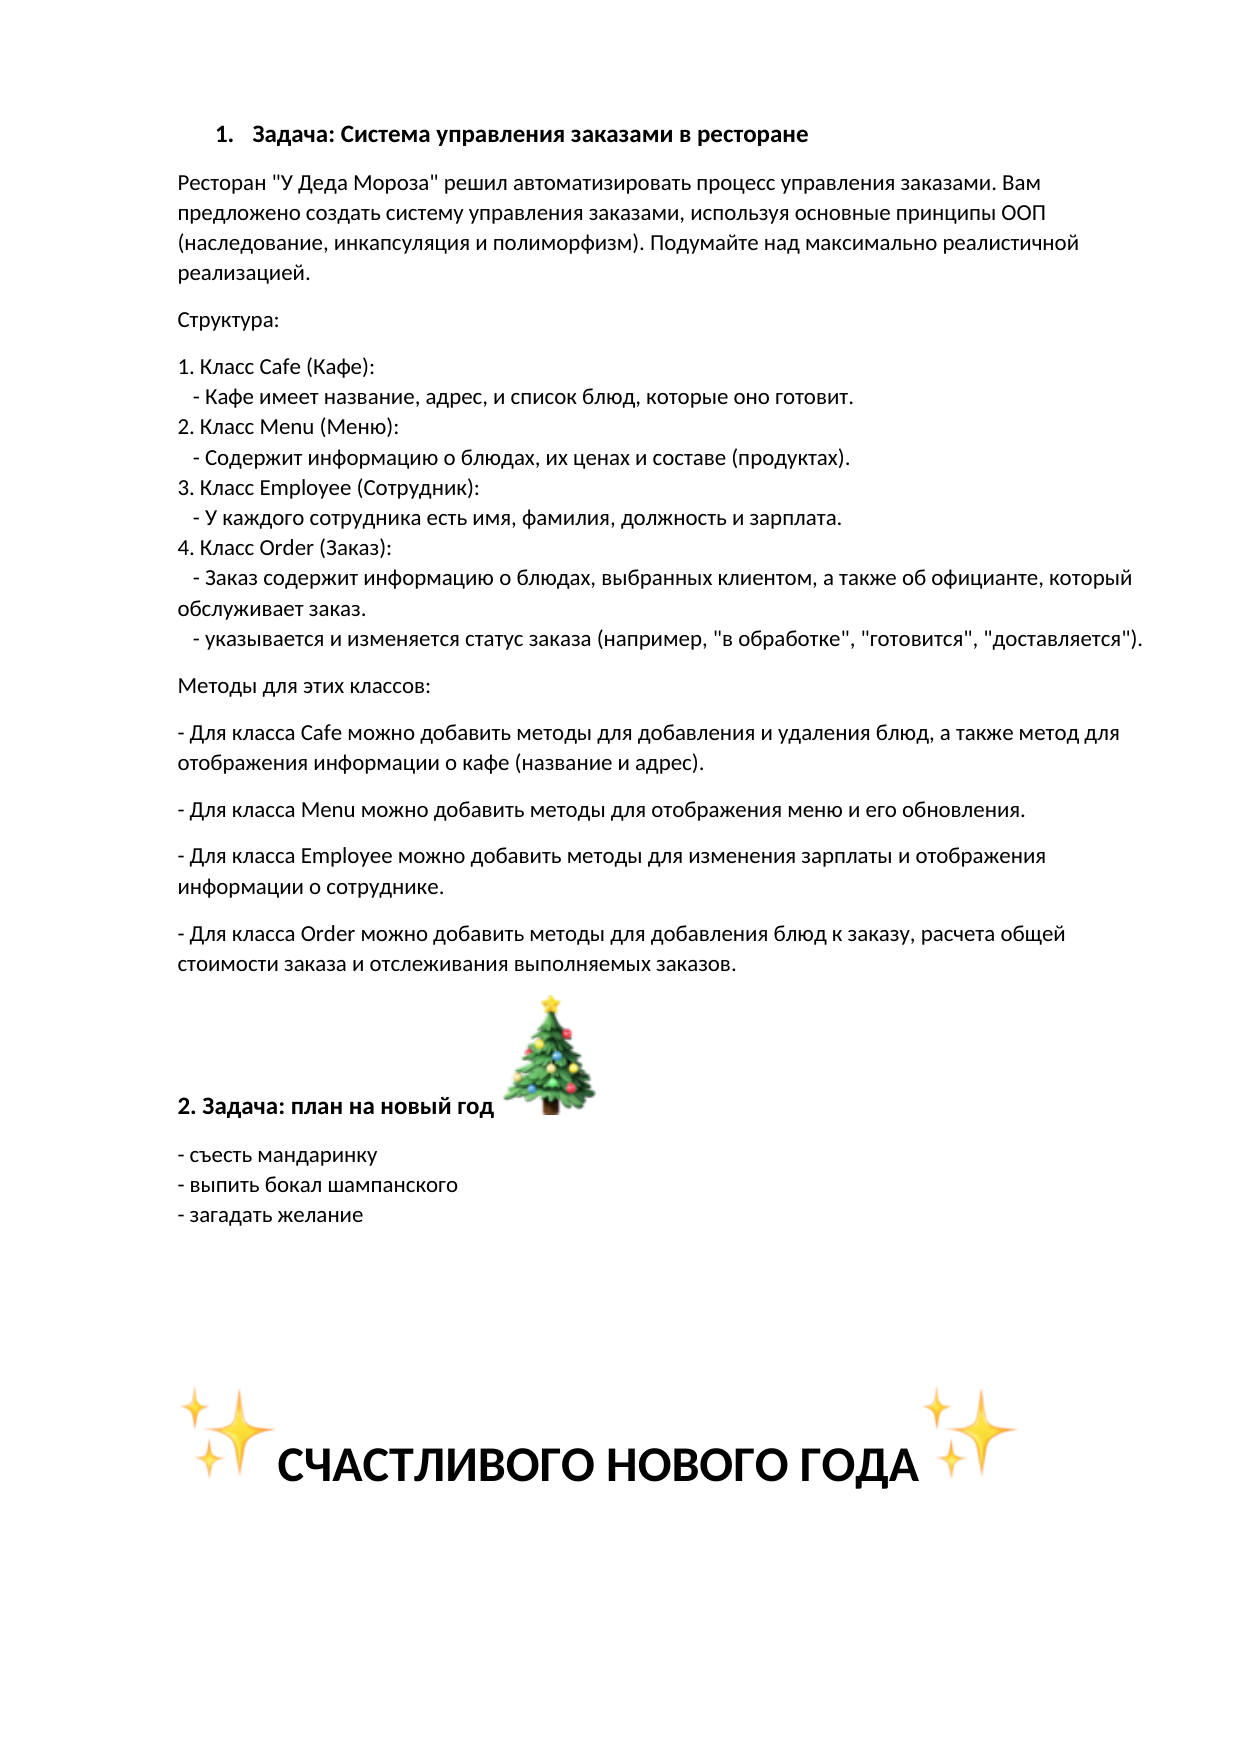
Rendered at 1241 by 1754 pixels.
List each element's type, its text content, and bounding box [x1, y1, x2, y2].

list Задача: Система управления заказами в ресторане [215, 118, 1152, 149]
text Методы для этих классов: [177, 671, 1152, 699]
text 3. Класс Employee (Сотрудник): [177, 473, 1152, 501]
text 2. Класс Menu (Меню): [177, 412, 1152, 441]
text СЧАСТЛИВОГО НОВОГО ГОДА [177, 1382, 1152, 1494]
text - Содержит информацию о блюдах, их ценах и составе (продуктах). [177, 443, 1152, 471]
text - Заказ содержит информацию о блюдах, выбранных клиентом, а также об официанте, который обслуживает заказ. [177, 563, 1152, 622]
text - Для класса Cafe можно добавить методы для добавления и удаления блюд, а также метод для отображения информации о кафе (название и адрес). [177, 718, 1152, 776]
text Ресторан "У Деда Мороза" решил автоматизировать процесс управления заказами. Вам предложено создать систему управления заказами, используя основные принципы ООП (наследование, инкапсуляция и полиморфизм). Подумайте над максимально реалистичной реализацией. [177, 168, 1152, 286]
text - Для класса Employee можно добавить методы для изменения зарплаты и отображения информации о сотруднике. [177, 842, 1152, 900]
text - загадать желание [177, 1200, 1152, 1228]
text - Кафе имеет название, адрес, и список блюд, которые оно готовит. [177, 382, 1152, 410]
text - Для класса Order можно добавить методы для добавления блюд к заказу, расчета общей стоимости заказа и отслеживания выполняемых заказов. [177, 919, 1152, 977]
text - выпить бокал шампанского [177, 1170, 1152, 1198]
text - Для класса Menu можно добавить методы для отображения меню и его обновления. [177, 795, 1152, 823]
text - У каждого сотрудника есть имя, фамилия, должность и зарплата. [177, 503, 1152, 531]
picture [177, 1381, 278, 1482]
text Структура: [177, 305, 1152, 333]
picture [493, 995, 613, 1115]
text - съесть мандаринку [177, 1140, 1152, 1168]
picture [919, 1381, 1020, 1482]
text 2. Задача: план на новый год [177, 996, 1152, 1121]
text - указывается и изменяется статус заказа (например, "в обработке", "готовится", "доставляется"). [177, 624, 1152, 652]
text 4. Класс Order (Заказ): [177, 533, 1152, 561]
text 1. Класс Cafe (Кафе): [177, 352, 1152, 380]
